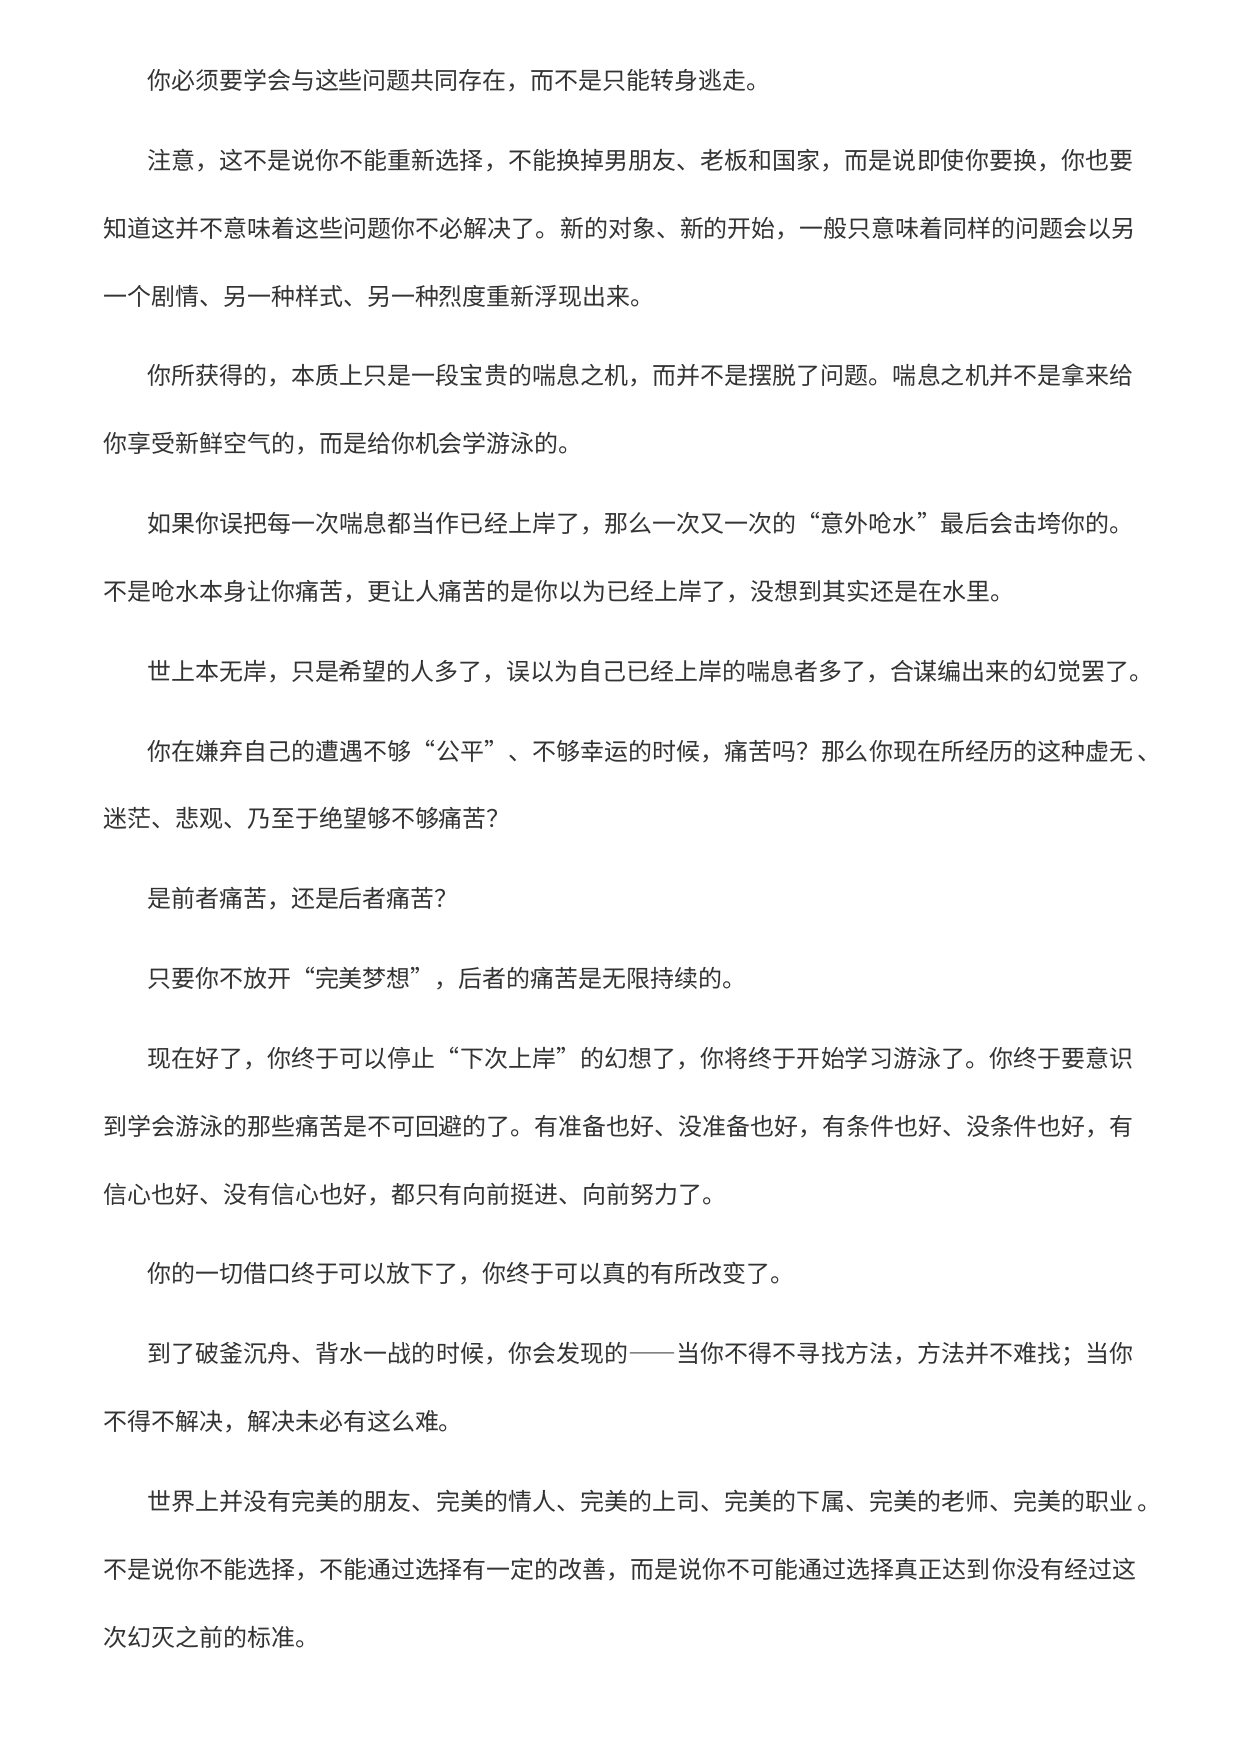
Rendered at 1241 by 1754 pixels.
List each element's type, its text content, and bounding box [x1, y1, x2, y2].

text 到了破釜沉舟、背水一战的时候，你会发现的——当你不得不寻找方法，方法并不难找；当你不得不解决，解决未必有这么难。 [103, 1318, 1137, 1454]
text 世界上并没有完美的朋友、完美的情人、完美的上司、完美的下属、完美的老师、完美的职业。不是说你不能选择，不能通过选择有一定的改善，而是说你不可能通过选择真正达到你没有经过这次幻灭之前的标准。 [103, 1466, 1137, 1670]
text 你必须要学会与这些问题共同存在，而不是只能转身逃走。 [103, 45, 1137, 113]
text 现在好了，你终于可以停止“下次上岸”的幻想了，你将终于开始学习游泳了。你终于要意识到学会游泳的那些痛苦是不可回避的了。有准备也好、没准备也好，有条件也好、没条件也好，有信心也好、没有信心也好，都只有向前挺进、向前努力了。 [103, 1023, 1137, 1227]
text 只要你不放开“完美梦想”，后者的痛苦是无限持续的。 [103, 943, 1137, 1011]
text 你在嫌弃自己的遭遇不够“公平”、不够幸运的时候，痛苦吗？那么你现在所经历的这种虚无、迷茫、悲观、乃至于绝望够不够痛苦？ [103, 716, 1137, 851]
text 你的一切借口终于可以放下了，你终于可以真的有所改变了。 [103, 1238, 1137, 1306]
text 是前者痛苦，还是后者痛苦？ [103, 863, 1137, 931]
text 你所获得的，本质上只是一段宝贵的喘息之机，而并不是摆脱了问题。喘息之机并不是拿来给你享受新鲜空气的，而是给你机会学游泳的。 [103, 340, 1137, 476]
text 世上本无岸，只是希望的人多了，误以为自己已经上岸的喘息者多了，合谋编出来的幻觉罢了。 [103, 636, 1137, 704]
text 如果你误把每一次喘息都当作已经上岸了，那么一次又一次的“意外呛水”最后会击垮你的。不是呛水本身让你痛苦，更让人痛苦的是你以为已经上岸了，没想到其实还是在水里。 [103, 488, 1137, 624]
text 注意，这不是说你不能重新选择，不能换掉男朋友、老板和国家，而是说即使你要换，你也要知道这并不意味着这些问题你不必解决了。新的对象、新的开始，一般只意味着同样的问题会以另一个剧情、另一种样式、另一种烈度重新浮现出来。 [103, 125, 1137, 328]
